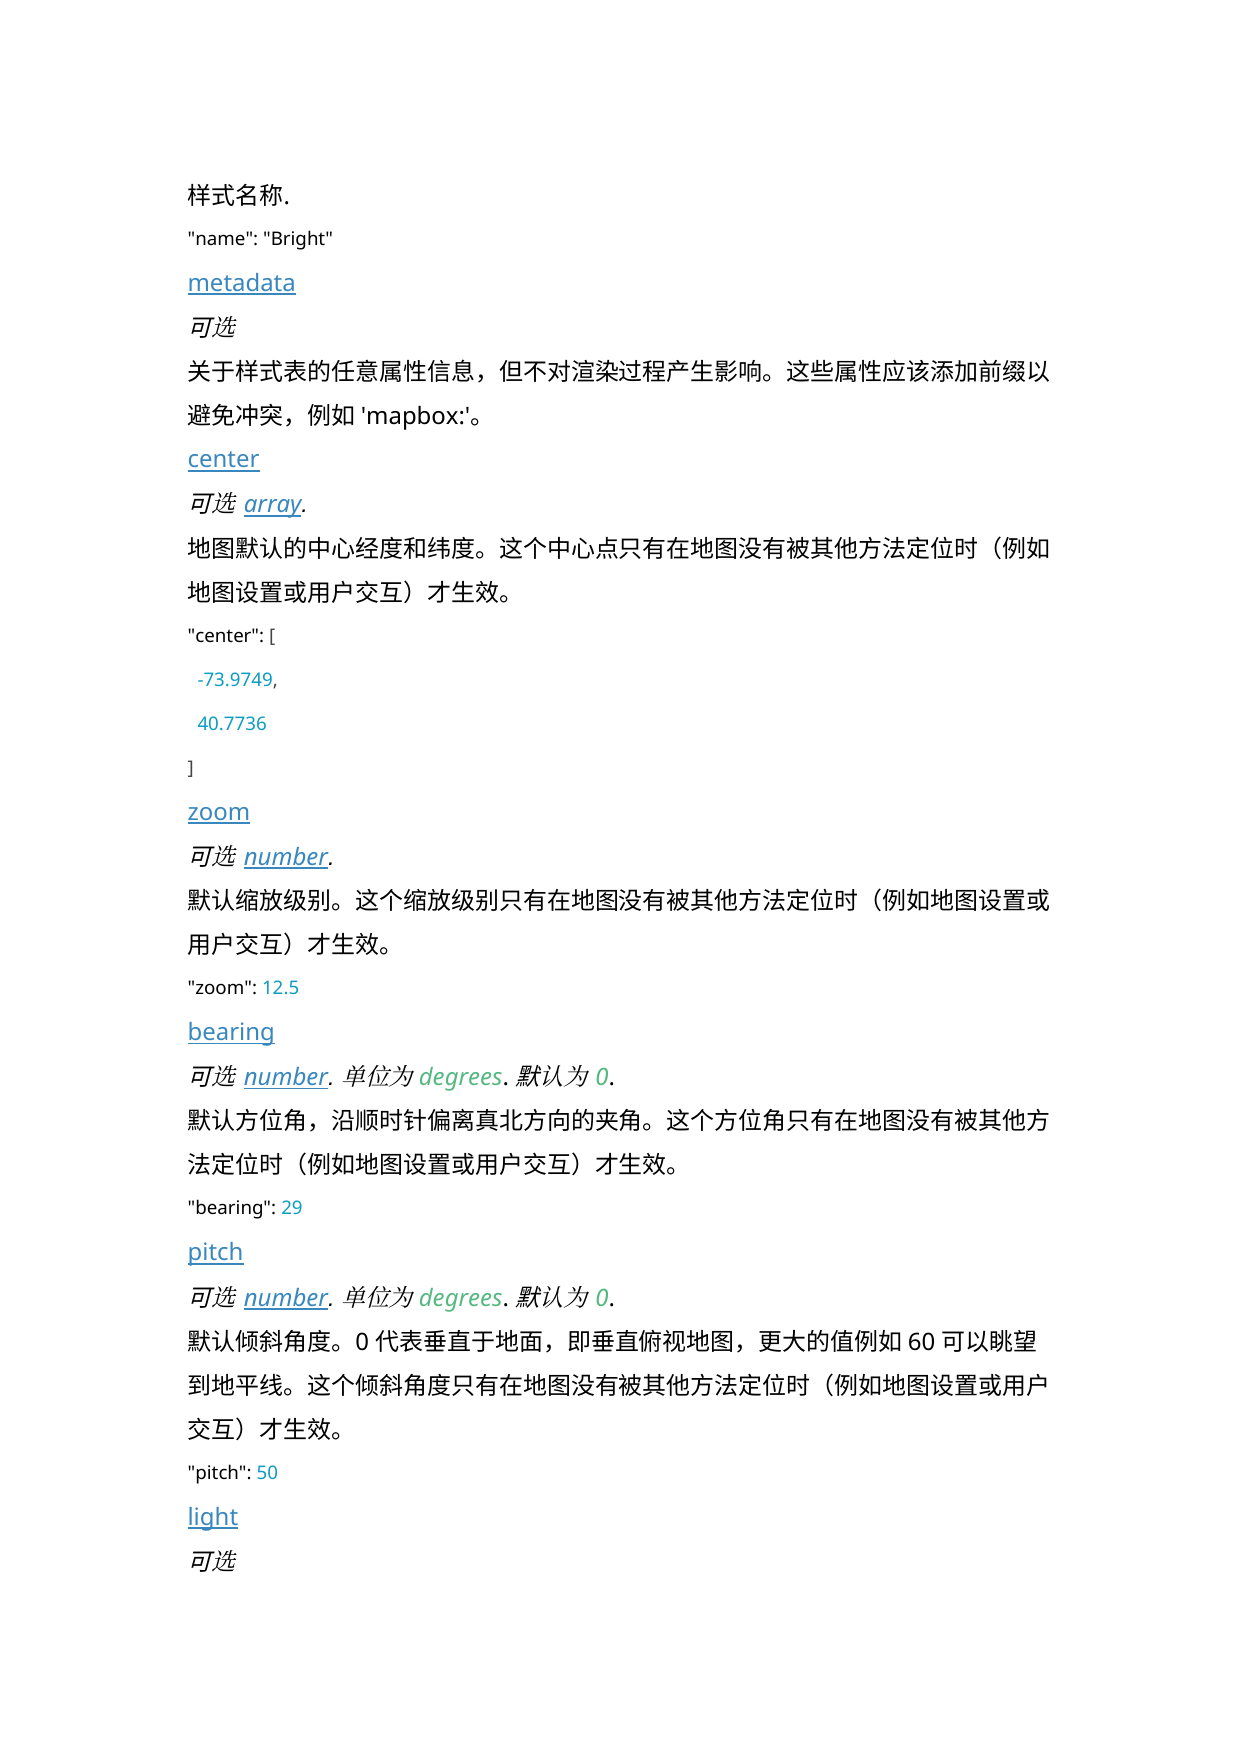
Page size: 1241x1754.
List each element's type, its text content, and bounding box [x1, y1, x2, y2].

text -73.9749, [187, 657, 1053, 701]
text 关于样式表的任意属性信息，但不对渲染过程产生影响。这些属性应该添加前缀以避免冲突，例如 'mapbox:'。 [187, 348, 1053, 436]
text "bearing": 29 [187, 1185, 1053, 1229]
text 可选 [187, 1538, 1053, 1582]
text 40.7736 [187, 701, 1053, 745]
text metadata [187, 260, 1053, 304]
text 可选 number. 单位为 degrees. 默认为 0. [187, 1273, 1053, 1318]
text 可选 number. 单位为 degrees. 默认为 0. [187, 1053, 1053, 1097]
text pitch [187, 1229, 1053, 1273]
text "name": "Bright" [187, 216, 1053, 260]
text 可选 array. [187, 480, 1053, 524]
text ] [187, 745, 1053, 789]
text 样式名称. [187, 172, 1053, 216]
text 默认倾斜角度。0 代表垂直于地面，即垂直俯视地图，更大的值例如 60 可以眺望到地平线。这个倾斜角度只有在地图没有被其他方法定位时（例如地图设置或用户交互）才生效。 [187, 1318, 1053, 1450]
text 地图默认的中心经度和纬度。这个中心点只有在地图没有被其他方法定位时（例如地图设置或用户交互）才生效。 [187, 524, 1053, 613]
text light [187, 1494, 1053, 1538]
text 可选 number. [187, 833, 1053, 877]
text "center": [ [187, 613, 1053, 657]
text zoom [187, 789, 1053, 833]
text 可选 [187, 304, 1053, 348]
text "pitch": 50 [187, 1450, 1053, 1494]
text "zoom": 12.5 [187, 965, 1053, 1009]
text 默认方位角，沿顺时针偏离真北方向的夹角。这个方位角只有在地图没有被其他方法定位时（例如地图设置或用户交互）才生效。 [187, 1097, 1053, 1185]
text 默认缩放级别。这个缩放级别只有在地图没有被其他方法定位时（例如地图设置或用户交互）才生效。 [187, 877, 1053, 965]
text bearing [187, 1009, 1053, 1053]
text center [187, 436, 1053, 480]
